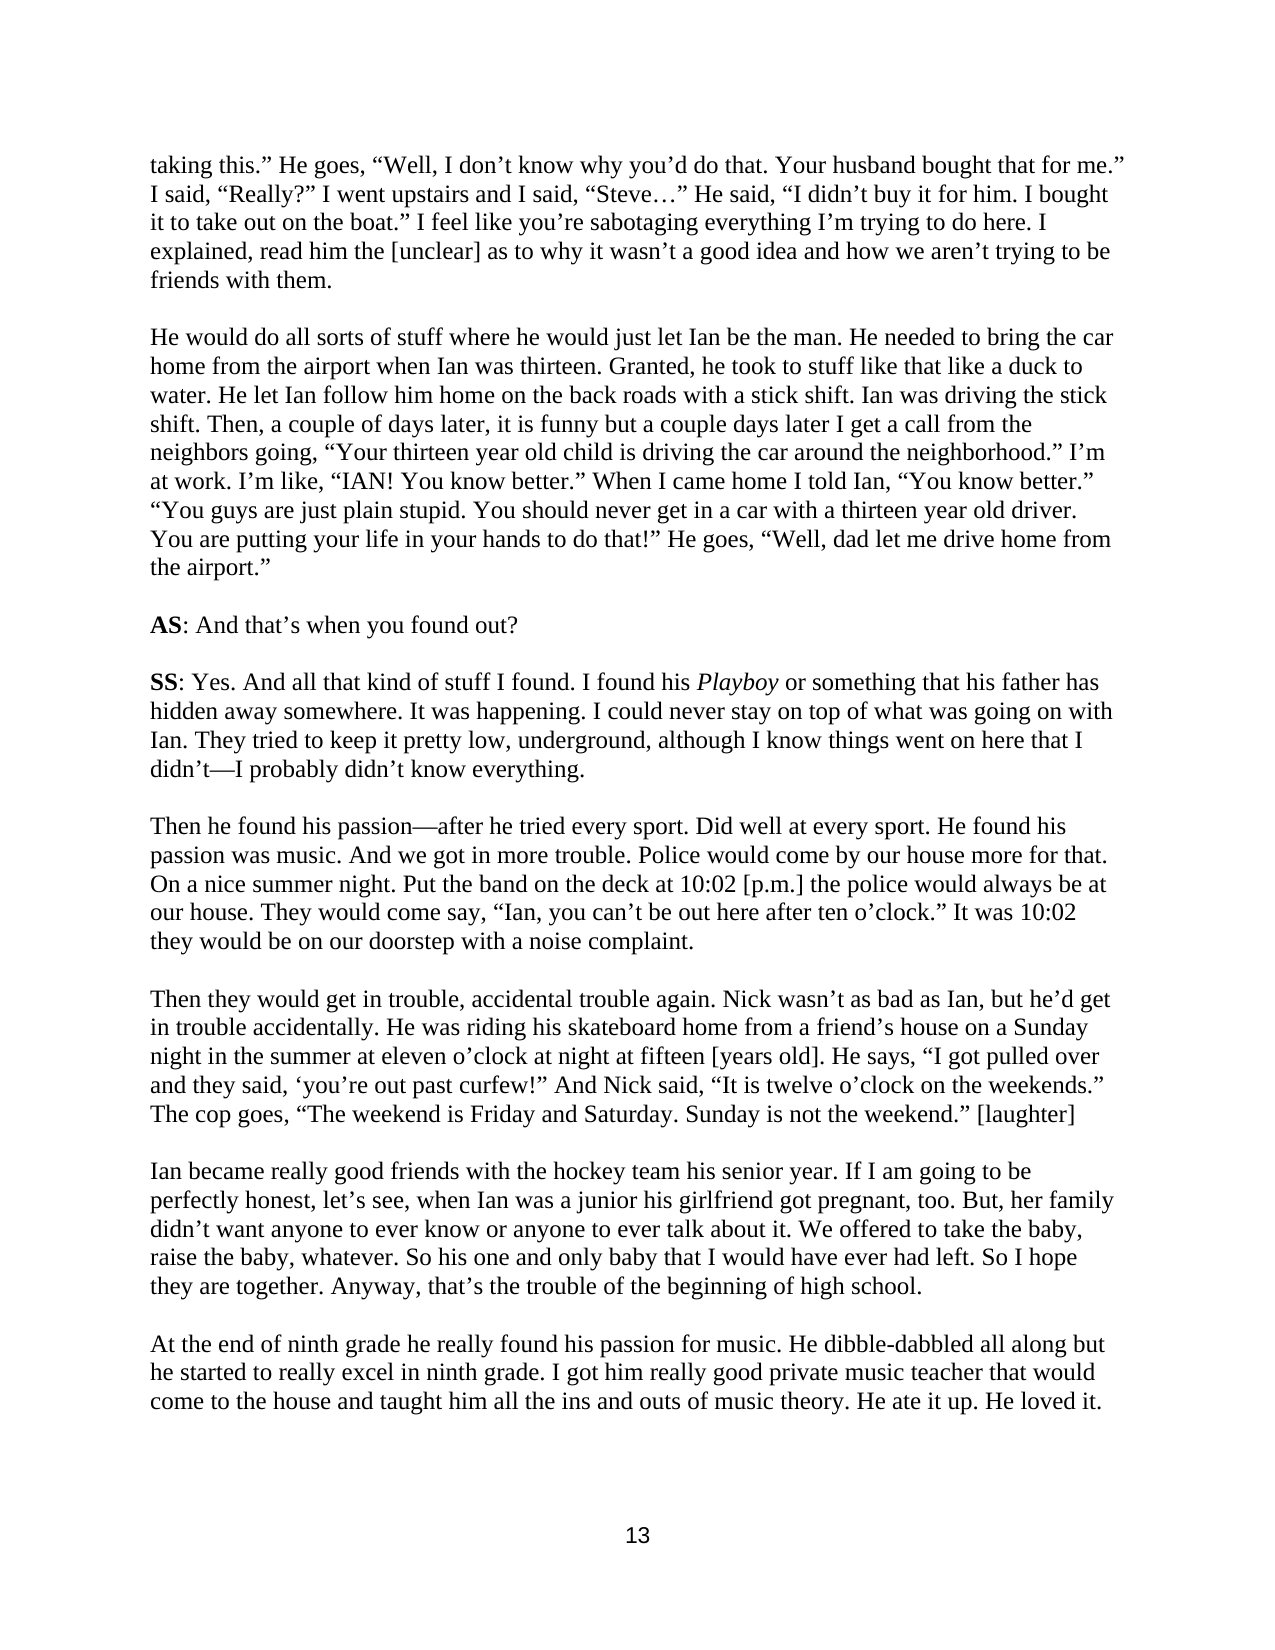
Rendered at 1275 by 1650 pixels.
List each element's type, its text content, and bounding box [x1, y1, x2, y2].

text Then they would get in trouble, accidental trouble again. Nick wasn’t as bad as Ian, but he’d get in trouble accidentally. He was riding his skateboard home from a friend’s house on a Sunday night in the summer at eleven o’clock at night at fifteen [years old]. He says, “I got pulled over and they said, ‘you’re out past curfew!” And Nick said, “It is twelve o’clock on the weekends.” The cop goes, “The weekend is Friday and Saturday. Sunday is not the weekend.” [laughter] [150, 984, 1125, 1127]
text Ian became really good friends with the hockey team his senior year. If I am going to be perfectly honest, let’s see, when Ian was a junior his girlfriend got pregnant, too. But, her family didn’t want anyone to ever know or anyone to ever talk about it. We offered to take the baby, raise the baby, whatever. So his one and only baby that I would have ever had left. So I hope they are together. Anyway, that’s the trouble of the beginning of high school. [150, 1156, 1125, 1300]
text Then he found his passion—after he tried every sport. Did well at every sport. He found his passion was music. And we got in more trouble. Police would come by our house more for that. On a nice summer night. Put the band on the deck at 10:02 [p.m.] the police would always be at our house. They would come say, “Ian, you can’t be out here after ten o’clock.” It was 10:02 they would be on our doorstep with a noise complaint. [150, 811, 1125, 955]
text He would do all sorts of stuff where he would just let Ian be the man. He needed to bring the car home from the airport when Ian was thirteen. Granted, he took to stuff like that like a duck to water. He let Ian follow him home on the back roads with a stick shift. Ian was driving the stick shift. Then, a couple of days later, it is funny but a couple days later I get a call from the neighbors going, “Your thirteen year old child is driving the car around the neighborhood.” I’m at work. I’m like, “IAN! You know better.” When I came home I told Ian, “You know better.” “You guys are just plain stupid. You should never get in a car with a thirteen year old driver. You are putting your life in your hands to do that!” He goes, “Well, dad let me drive home from the airport.” [150, 322, 1125, 581]
text SS: Yes. And all that kind of stuff I found. I found his Playboy or something that his father has hidden away somewhere. It was happening. I could never stay on top of what was going on with Ian. They tried to keep it pretty low, underground, although I know things went on here that I didn’t—I probably didn’t know everything. [150, 667, 1125, 782]
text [150, 150, 1125, 294]
text At the end of ninth grade he really found his passion for music. He dibble-dabbled all along but he started to really excel in ninth grade. I got him really good private music teacher that would come to the house and taught him all the ins and outs of music theory. He ate it up. He loved it. [150, 1329, 1125, 1415]
text AS: And that’s when you found out? [150, 610, 1125, 639]
